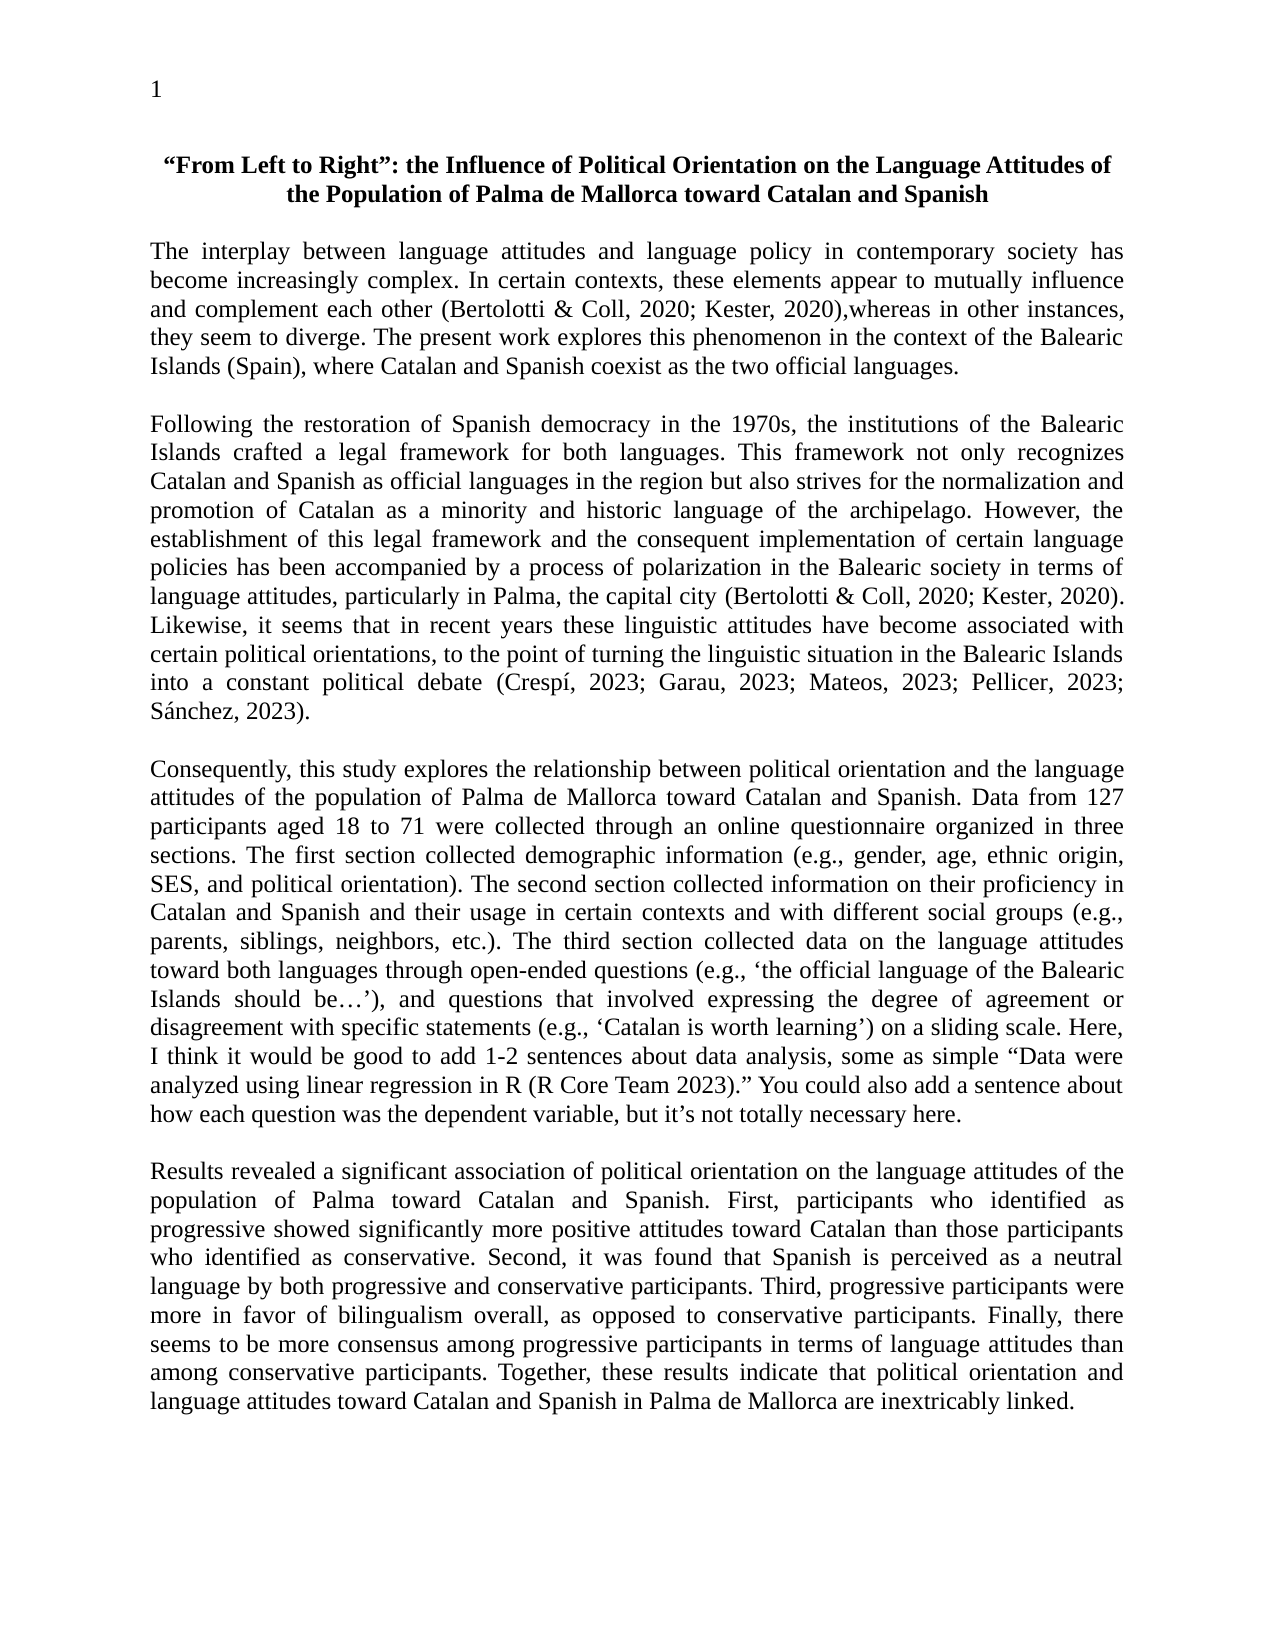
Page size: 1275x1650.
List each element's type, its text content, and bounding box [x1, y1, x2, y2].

text “From Left to Right”: the Influence of Political Orientation on the Language Attitudes of the Population of Palma de Mallorca toward Catalan and Spanish [150, 150, 1125, 207]
text Consequently, this study explores the relationship between political orientation and the language attitudes of the population of Palma de Mallorca toward Catalan and Spanish. Data from 127 participants aged 18 to 71 were collected through an online questionnaire organized in three sections. The first section collected demographic information (e.g., gender, age, ethnic origin, SES, and political orientation). The second section collected information on their proficiency in Catalan and Spanish and their usage in certain contexts and with different social groups (e.g., parents, siblings, neighbors, etc.). The third section collected data on the language attitudes toward both languages through open-ended questions (e.g., ‘the official language of the Balearic Islands should be…’), and questions that involved expressing the degree of agreement or disagreement with specific statements (e.g., ‘Catalan is worth learning’) on a sliding scale. Here, I think it would be good to add 1-2 sentences about data analysis, some as simple “Data were analyzed using linear regression in R (R Core Team 2023).” You could also add a sentence about how each question was the dependent variable, but it’s not totally necessary here. [150, 754, 1125, 1127]
text Following the restoration of Spanish democracy in the 1970s, the institutions of the Balearic Islands crafted a legal framework for both languages. This framework not only recognizes Catalan and Spanish as official languages in the region but also strives for the normalization and promotion of Catalan as a minority and historic language of the archipelago. However, the establishment of this legal framework and the consequent implementation of certain language policies has been accompanied by a process of polarization in the Balearic society in terms of language attitudes, particularly in Palma, the capital city (Bertolotti & Coll, 2020; Kester, 2020). Likewise, it seems that in recent years these linguistic attitudes have become associated with certain political orientations, to the point of turning the linguistic situation in the Balearic Islands into a constant political debate (Crespí, 2023; Garau, 2023; Mateos, 2023; Pellicer, 2023; Sánchez, 2023). [150, 409, 1125, 725]
text The interplay between language attitudes and language policy in contemporary society has become increasingly complex. In certain contexts, these elements appear to mutually influence and complement each other (Bertolotti & Coll, 2020; Kester, 2020),whereas in other instances, they seem to diverge. The present work explores this phenomenon in the context of the Balearic Islands (Spain), where Catalan and Spanish coexist as the two official languages. [150, 236, 1125, 380]
text Results revealed a significant association of political orientation on the language attitudes of the population of Palma toward Catalan and Spanish. First, participants who identified as progressive showed significantly more positive attitudes toward Catalan than those participants who identified as conservative. Second, it was found that Spanish is perceived as a neutral language by both progressive and conservative participants. Third, progressive participants were more in favor of bilingualism overall, as opposed to conservative participants. Finally, there seems to be more consensus among progressive participants in terms of language attitudes than among conservative participants. Together, these results indicate that political orientation and language attitudes toward Catalan and Spanish in Palma de Mallorca are inextricably linked. [150, 1156, 1125, 1415]
